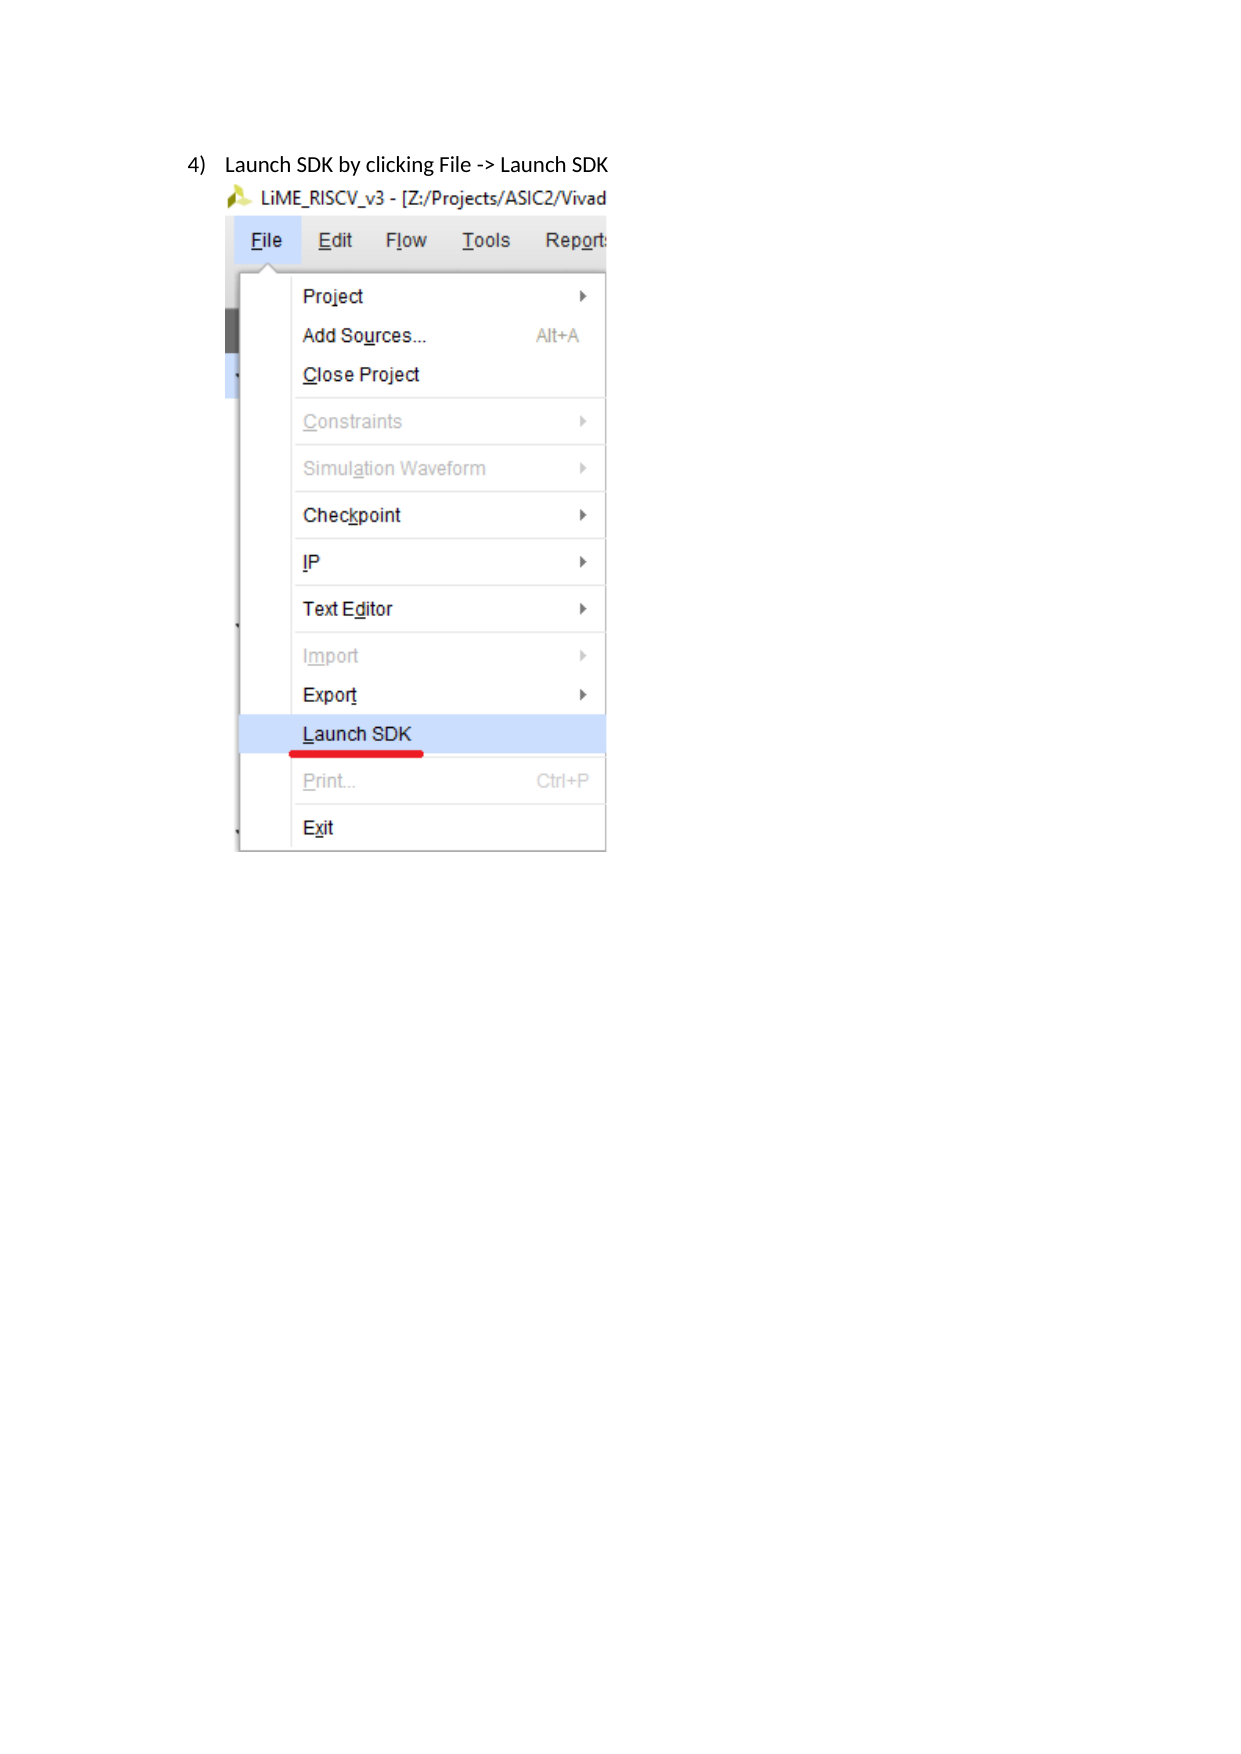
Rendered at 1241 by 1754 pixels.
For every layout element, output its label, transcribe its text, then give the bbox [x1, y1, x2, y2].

picture [225, 180, 607, 852]
